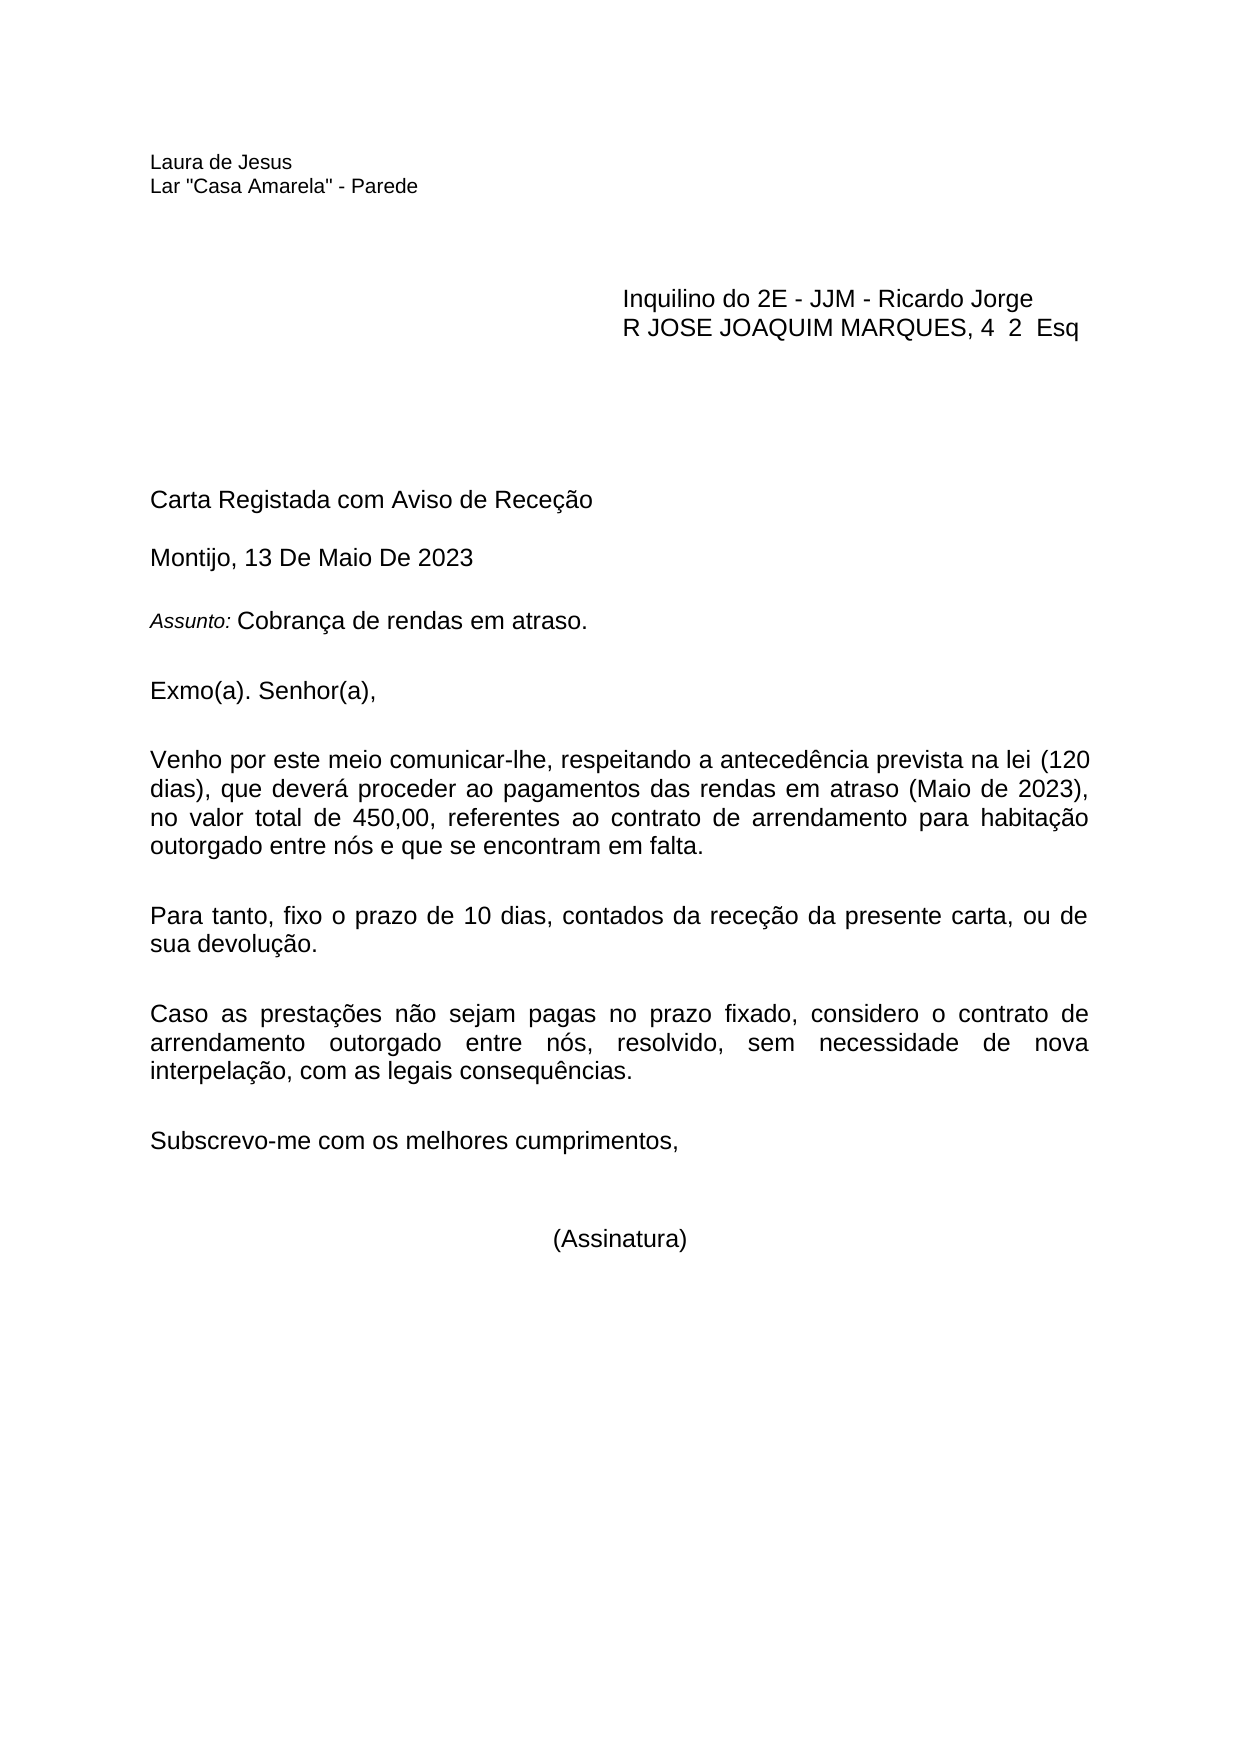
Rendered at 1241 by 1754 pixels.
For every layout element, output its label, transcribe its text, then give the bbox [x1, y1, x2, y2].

text Laura de Jesus [150, 150, 1090, 174]
text Assunto: Cobrança de rendas em atraso. [150, 606, 1090, 635]
text Caso as prestações não sejam pagas no prazo fixado, considero o contrato de arrendamento outorgado entre nós, resolvido, sem necessidade de nova interpelação, com as legais consequências. [150, 999, 1090, 1085]
text Venho por este meio comunicar-lhe, respeitando a antecedência prevista na lei (120 dias), que deverá proceder ao pagamentos das rendas em atraso (Maio de 2023), no valor total de 450,00, referentes ao contrato de arrendamento para habitação outorgado entre nós e que se encontram em falta. [150, 745, 1090, 860]
text Inquilino do 2E - JJM - Ricardo Jorge [622, 284, 1090, 313]
text Subscrevo-me com os melhores cumprimentos, [150, 1126, 1090, 1154]
text R JOSE JOAQUIM MARQUES, 4 2 Esq [622, 313, 1090, 342]
text Para tanto, fixo o prazo de 10 dias, contados da receção da presente carta, ou de sua devolução. [150, 901, 1090, 958]
text Montijo, 13 De Maio De 2023 [150, 543, 1090, 572]
text Carta Registada com Aviso de Receção [150, 485, 1090, 514]
text Lar "Casa Amarela" - Parede [150, 174, 1090, 198]
text (Assinatura) [150, 1195, 1090, 1253]
text Exmo(a). Senhor(a), [150, 676, 1090, 704]
